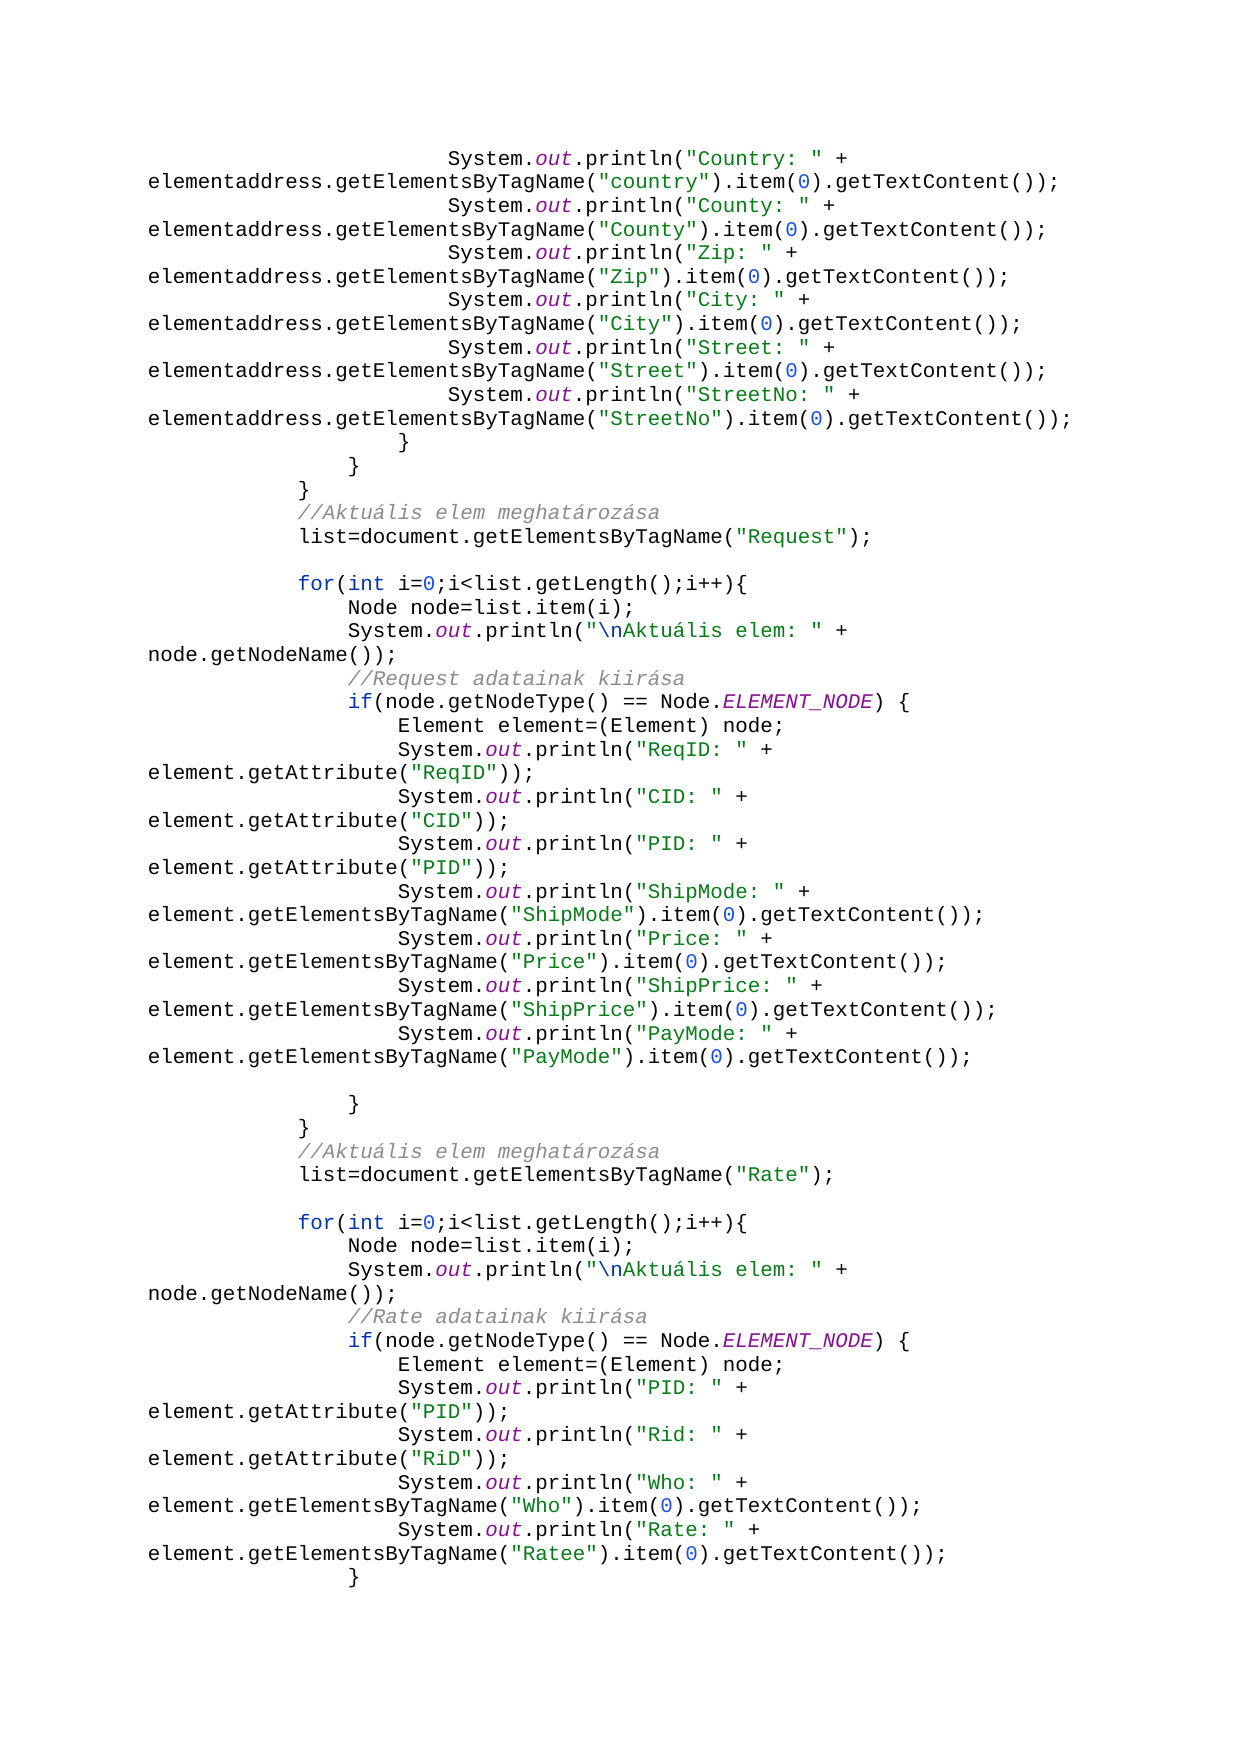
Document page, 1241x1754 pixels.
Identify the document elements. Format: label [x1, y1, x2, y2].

text [148, 148, 1093, 1590]
